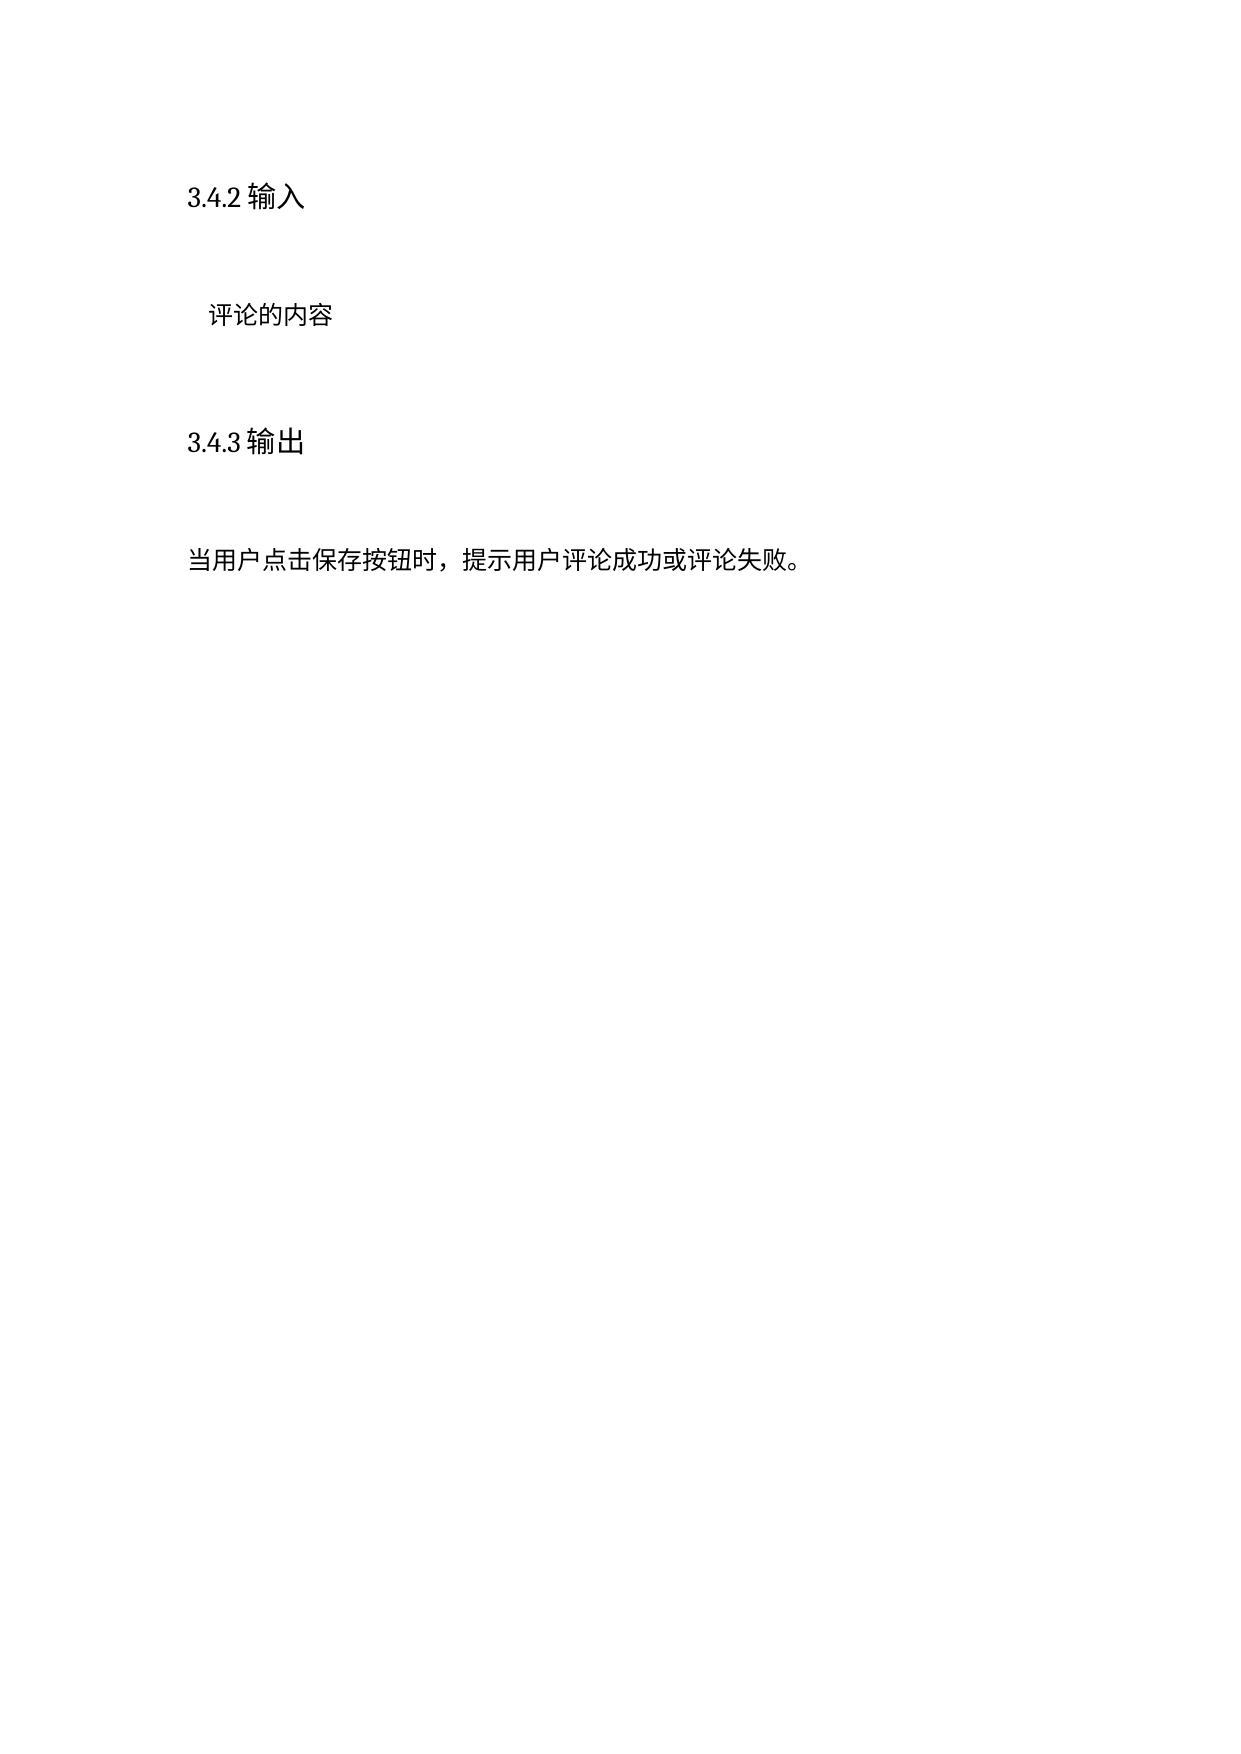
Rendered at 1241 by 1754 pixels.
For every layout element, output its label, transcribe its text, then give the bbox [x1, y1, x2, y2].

text 当用户点击保存按钮时，提示用户评论成功或评论失败。 [187, 526, 1053, 591]
text 评论的内容 [187, 281, 1053, 346]
subtitle 3.4.2输入 [187, 162, 1053, 227]
subtitle 3.4.3输出 [187, 407, 1053, 472]
